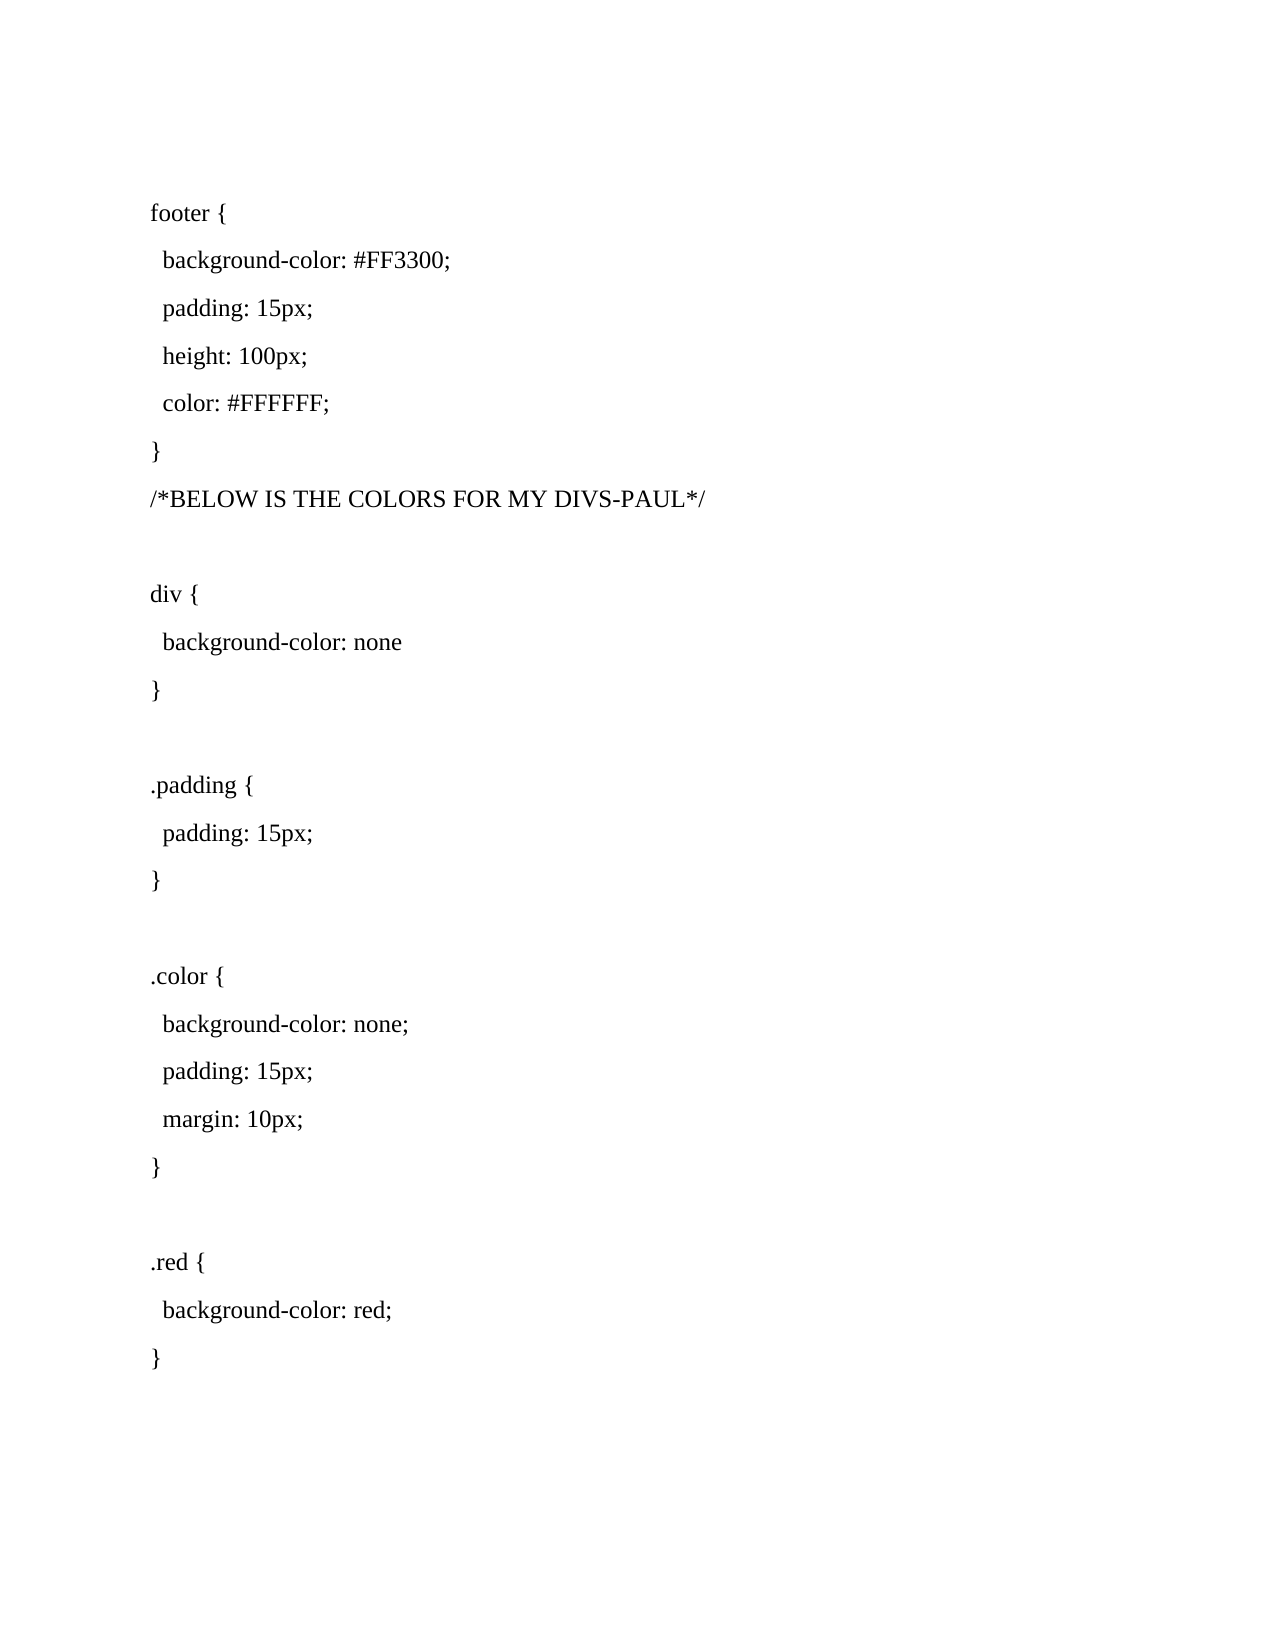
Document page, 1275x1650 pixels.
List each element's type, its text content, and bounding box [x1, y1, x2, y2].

text } [150, 866, 1125, 894]
text .padding { [150, 770, 1125, 799]
text padding: 15px; [150, 1056, 1125, 1085]
text background-color: none [150, 627, 1125, 656]
text background-color: none; [150, 1009, 1125, 1037]
text .color { [150, 961, 1125, 990]
text footer { [150, 198, 1125, 226]
text .red { [150, 1247, 1125, 1276]
text } [150, 1152, 1125, 1181]
text div { [150, 579, 1125, 608]
text color: #FFFFFF; [150, 388, 1125, 417]
text height: 100px; [150, 341, 1125, 369]
text background-color: red; [150, 1295, 1125, 1324]
text } [150, 436, 1125, 465]
text } [150, 675, 1125, 703]
text /*BELOW IS THE COLORS FOR MY DIVS-PAUL*/ [150, 484, 1125, 513]
text } [150, 1343, 1125, 1371]
text margin: 10px; [150, 1104, 1125, 1133]
text background-color: #FF3300; [150, 245, 1125, 274]
text padding: 15px; [150, 818, 1125, 847]
text padding: 15px; [150, 293, 1125, 322]
